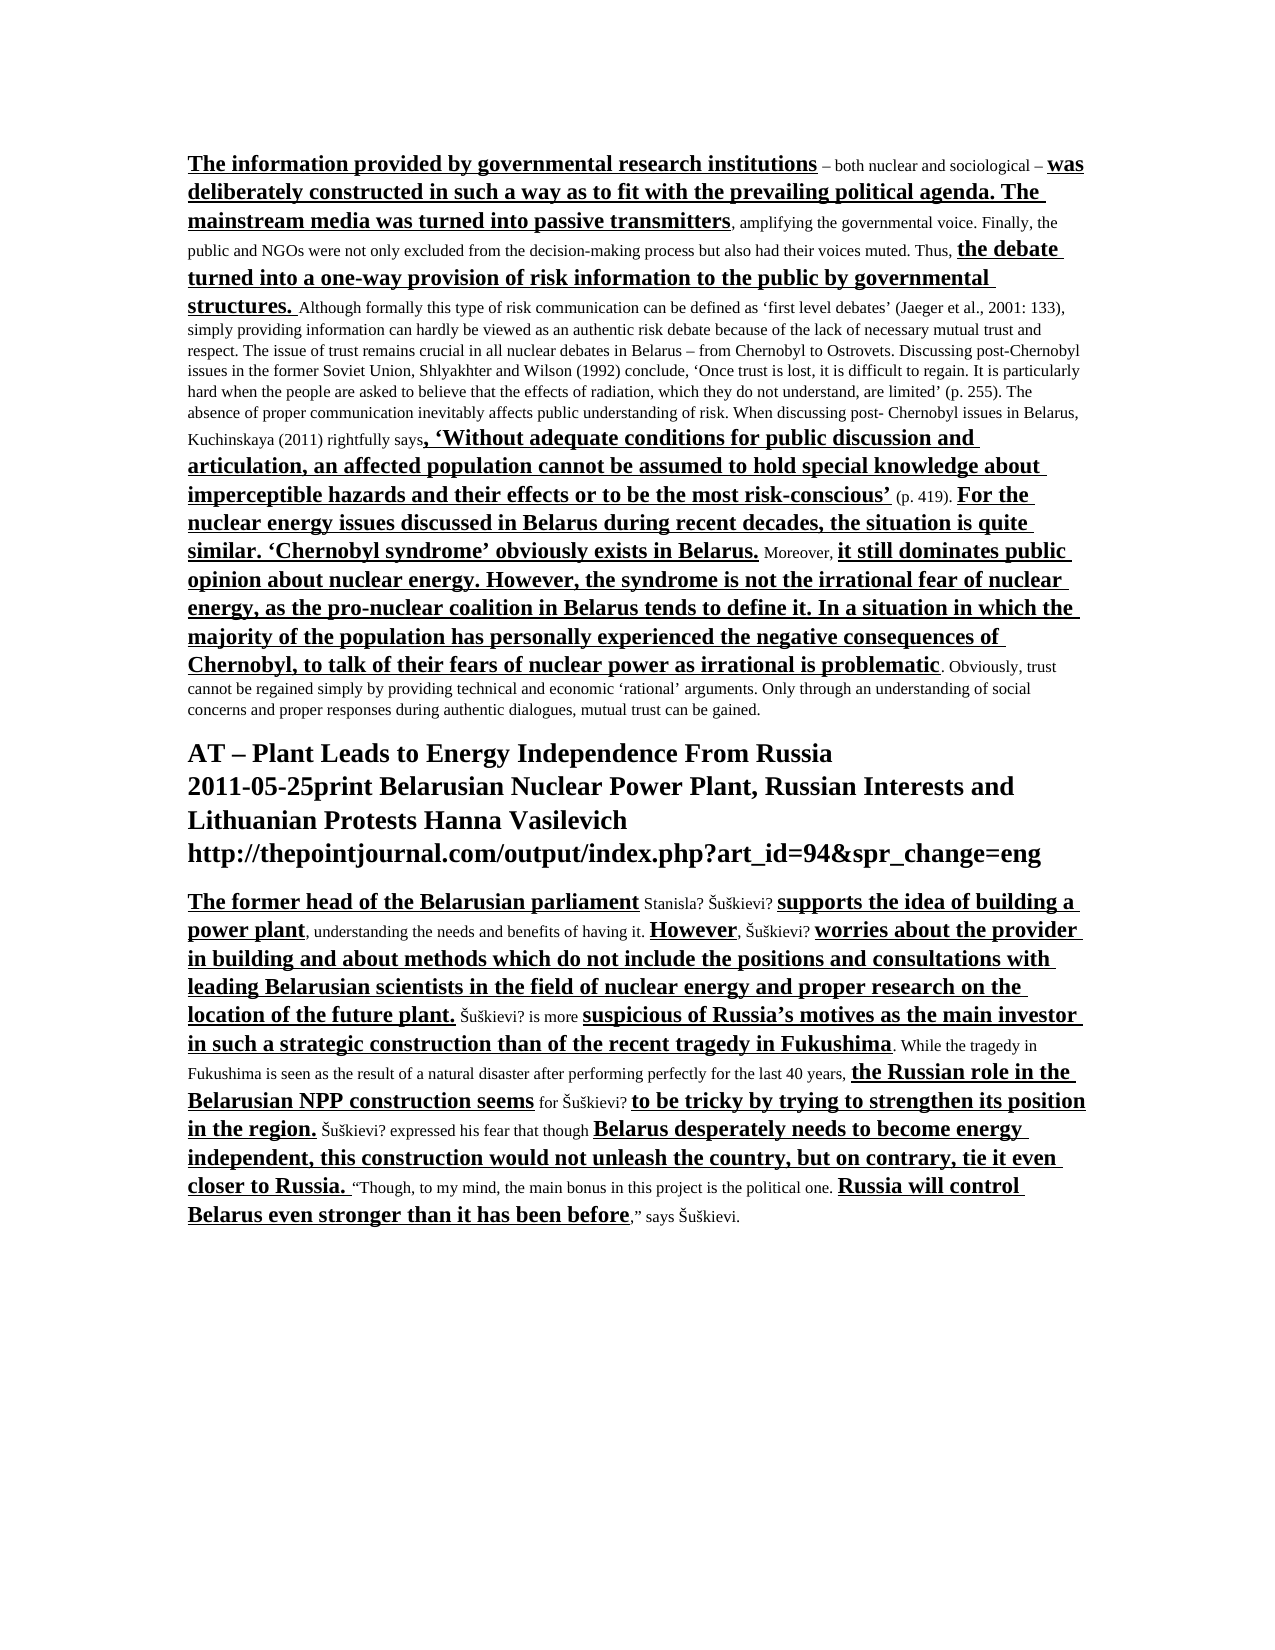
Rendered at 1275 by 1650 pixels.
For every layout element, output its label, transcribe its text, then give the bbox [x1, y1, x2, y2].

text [187, 150, 1087, 719]
text The former head of the Belarusian parliament Stanisla? Šuškievi? supports the idea of building a power plant, understanding the needs and benefits of having it. However, Šuškievi? worries about the provider in building and about methods which do not include the positions and consultations with leading Belarusian scientists in the field of nuclear energy and proper research on the location of the future plant. Šuškievi? is more suspicious of Russia’s motives as the main investor in such a strategic construction than of the recent tragedy in Fukushima. While the tragedy in Fukushima is seen as the result of a natural disaster after performing perfectly for the last 40 years, the Russian role in the Belarusian NPP construction seems for Šuškievi? to be tricky by trying to strengthen its position in the region. Šuškievi? expressed his fear that though Belarus desperately needs to become energy independent, this construction would not unleash the country, but on contrary, tie it even closer to Russia. “Though, to my mind, the main bonus in this project is the political one. Russia will control Belarus even stronger than it has been before,” says Šuškievi. [187, 888, 1087, 1227]
text 2011-05-25print Belarusian Nuclear Power Plant, Russian Interests and Lithuanian Protests Hanna Vasilevich http://thepointjournal.com/output/index.php?art_id=94&spr_change=eng [187, 771, 1087, 869]
subtitle AT – Plant Leads to Energy Independence From Russia [187, 737, 1087, 768]
